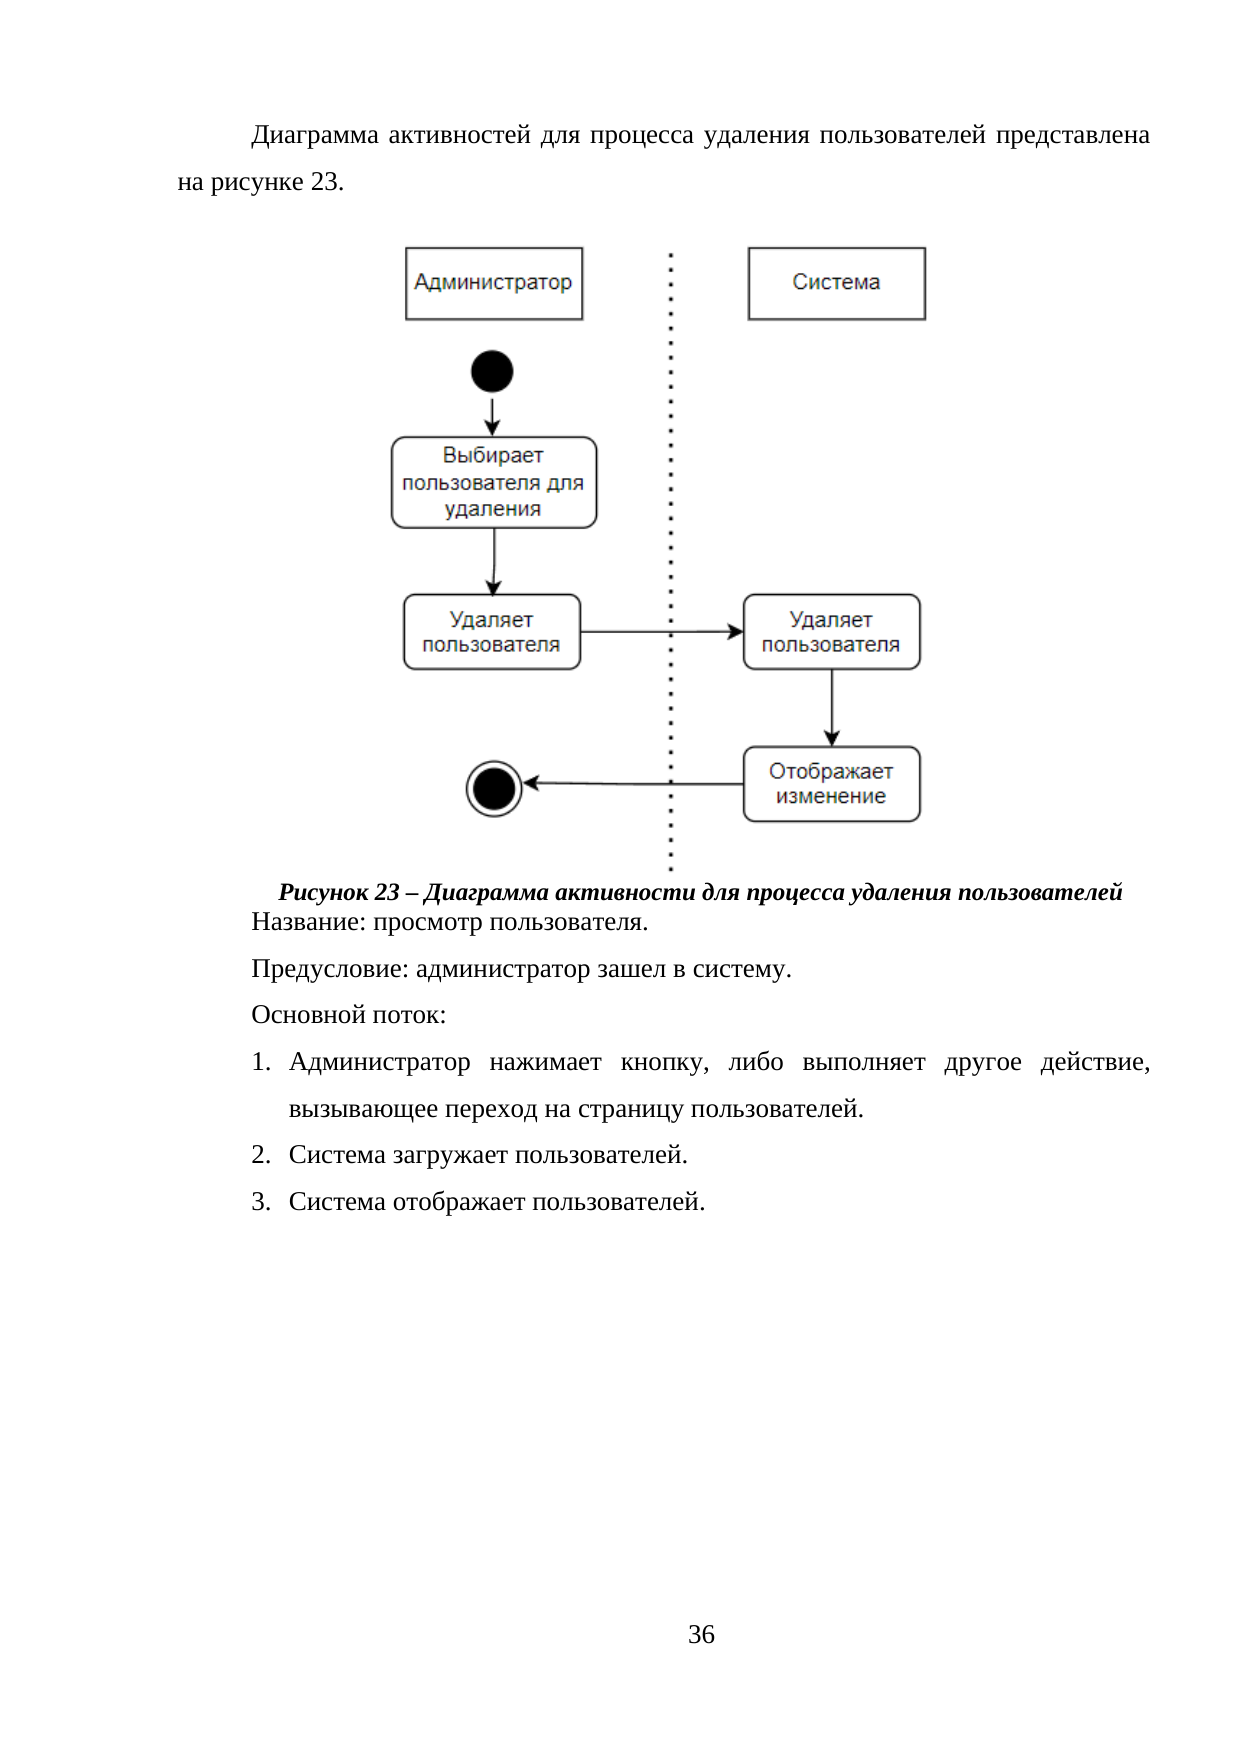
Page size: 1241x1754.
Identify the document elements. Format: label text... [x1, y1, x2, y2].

text Предусловие: администратор зашел в систему. [177, 952, 1152, 983]
list Система загружает пользователей. [251, 1139, 1152, 1170]
list Администратор нажимает кнопку, либо выполняет другое действие, вызывающее переход на страницу пользователей. [251, 1045, 1152, 1123]
text Диаграмма активностей для процесса удаления пользователей представлена на рисунке 23. [177, 118, 1152, 196]
text Название: просмотр пользователя. [177, 905, 1152, 936]
text Основной поток: [177, 999, 1152, 1030]
text Рисунок 23 – Диаграмма активности для процесса удаления пользователей [252, 877, 1152, 905]
list Система отображает пользователей. [251, 1185, 1152, 1216]
picture [378, 223, 951, 877]
